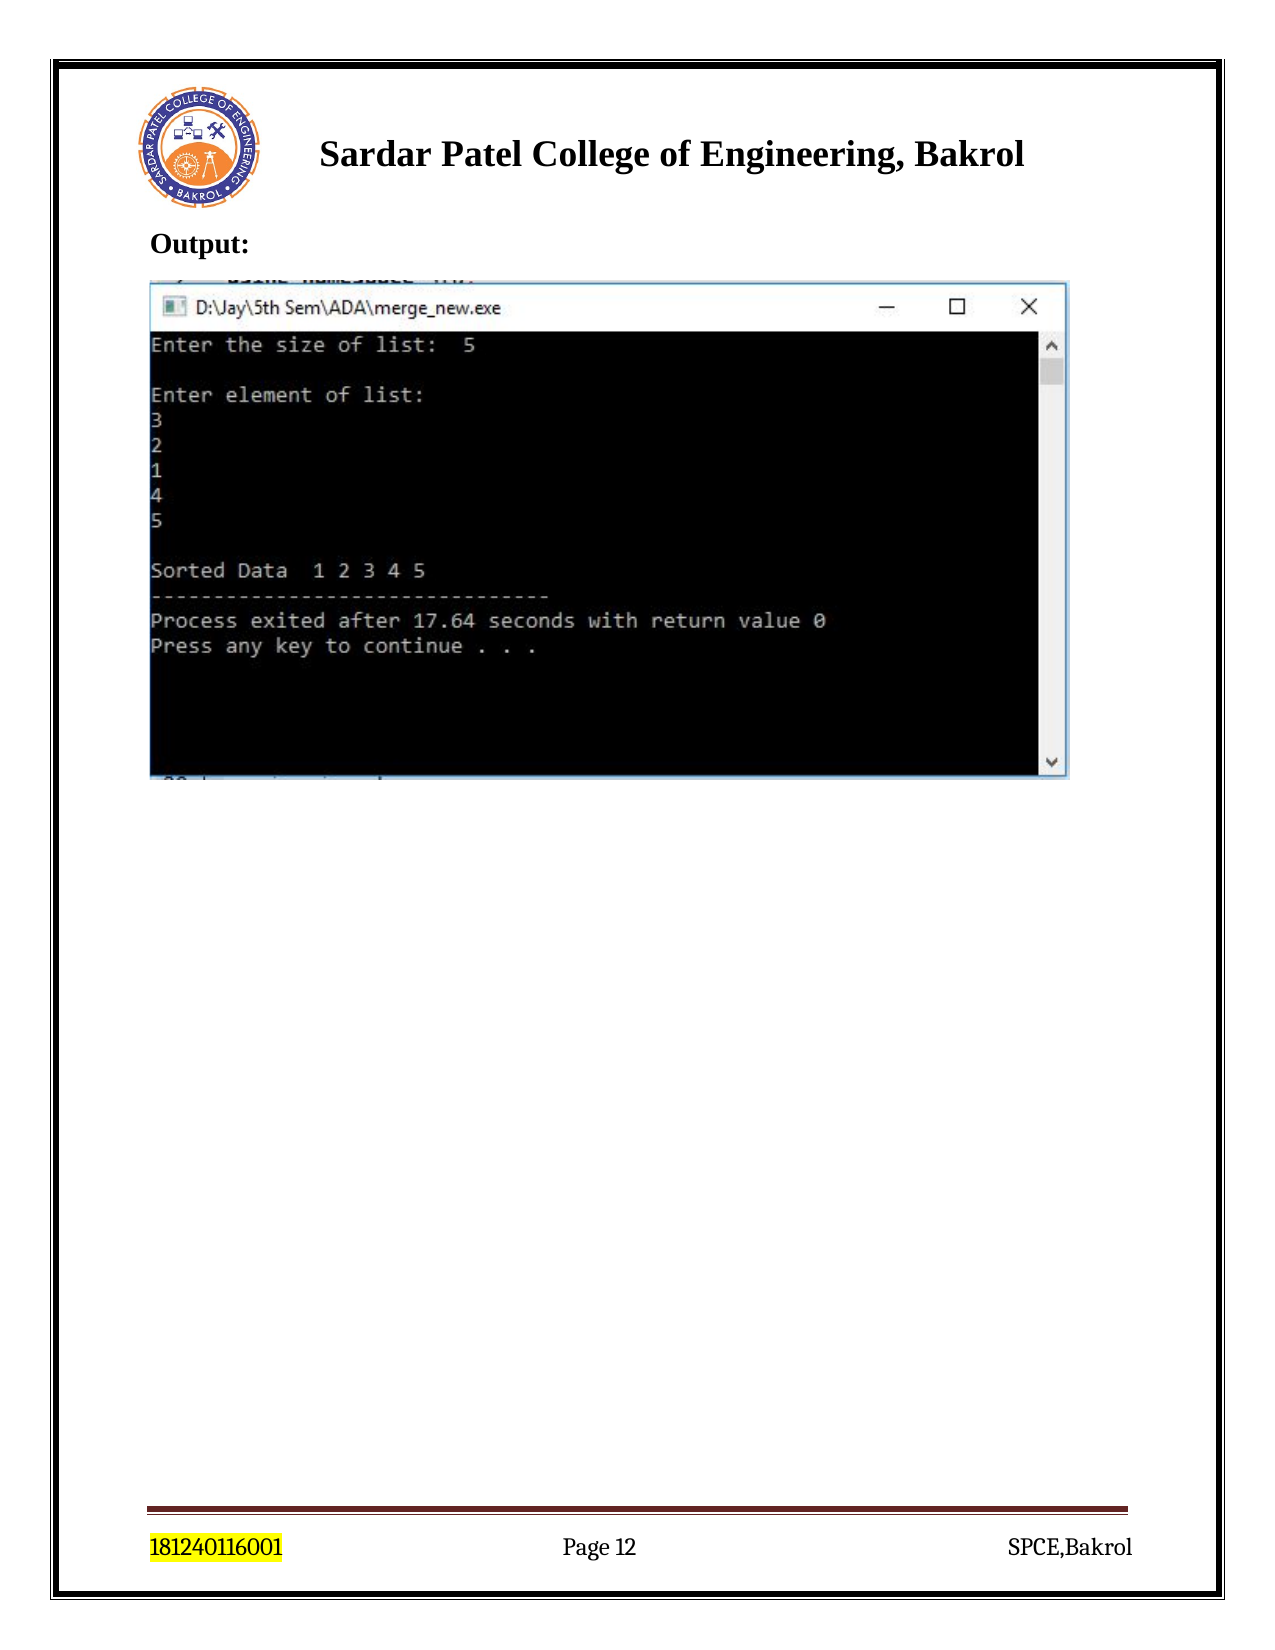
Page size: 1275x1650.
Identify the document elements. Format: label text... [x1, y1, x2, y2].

picture [149, 280, 1070, 780]
text Output: [149, 207, 663, 260]
picture [136, 84, 262, 210]
